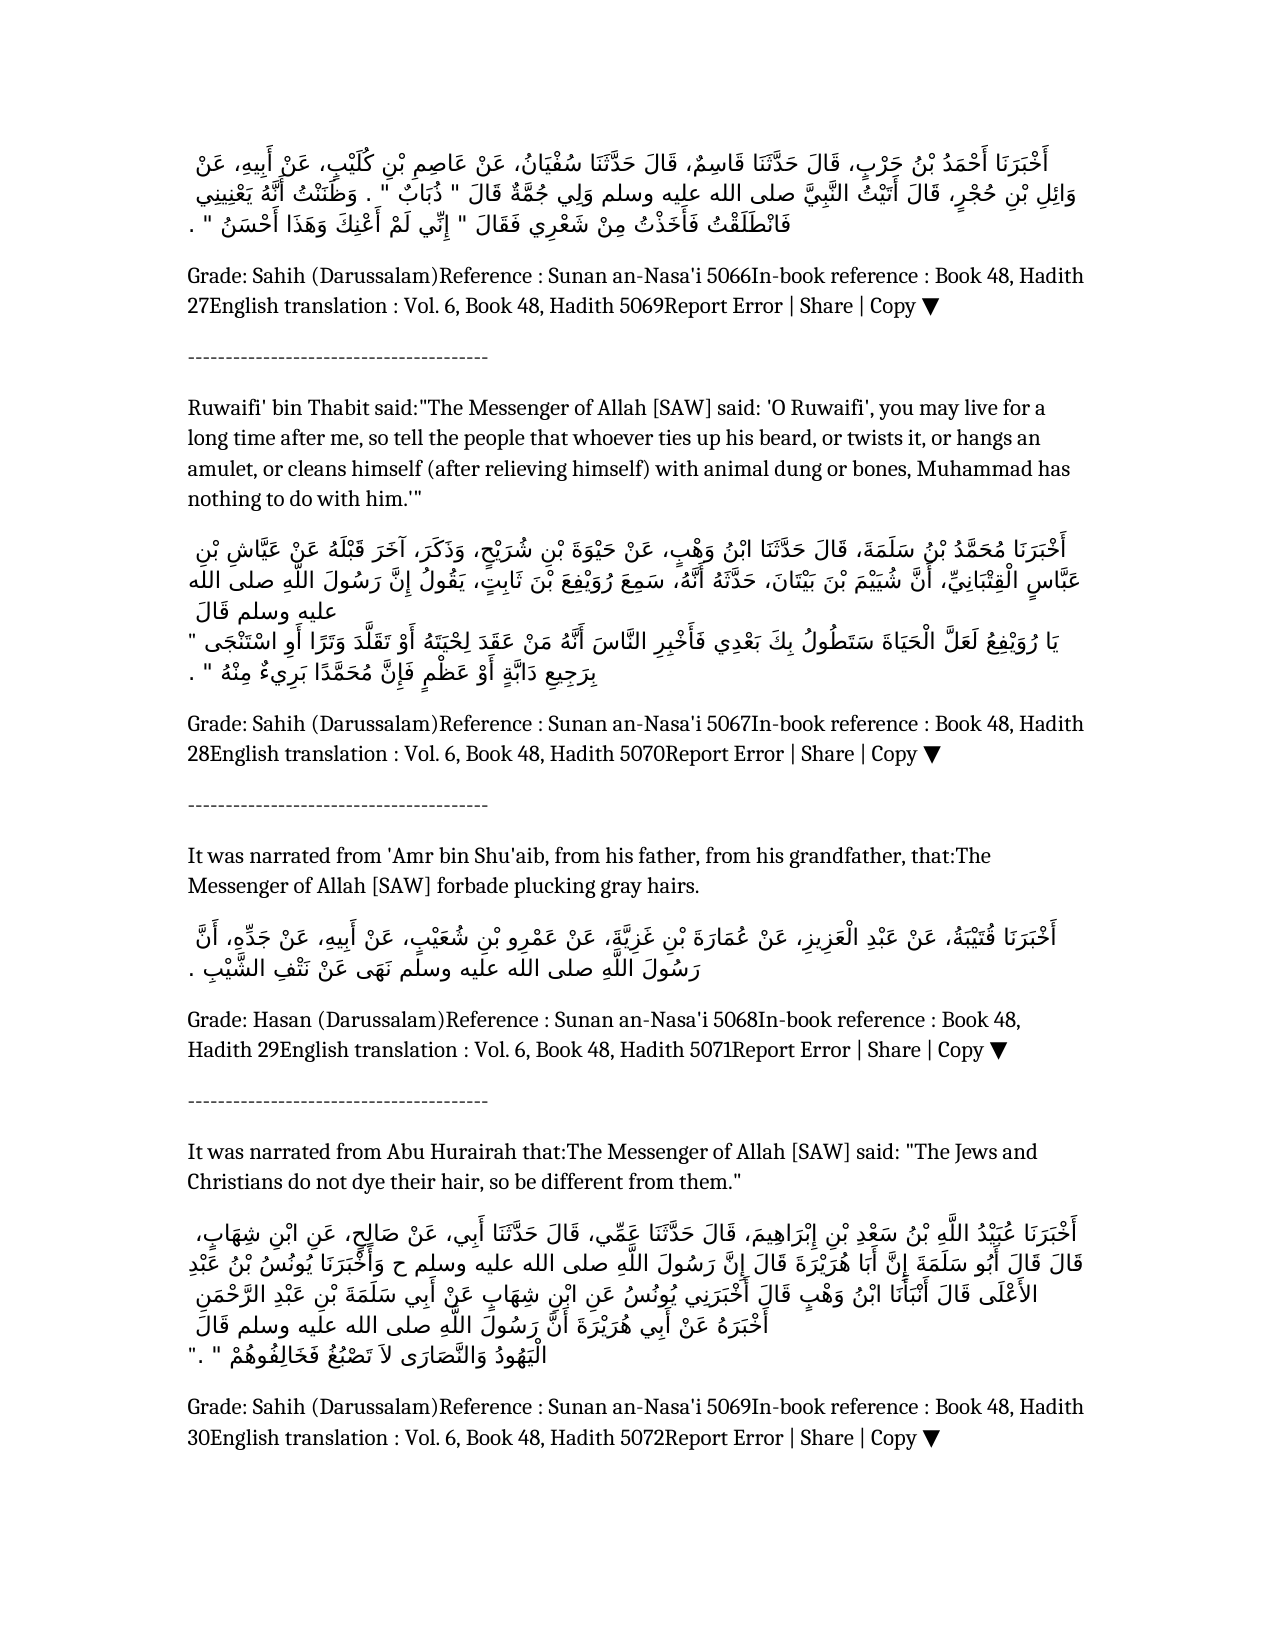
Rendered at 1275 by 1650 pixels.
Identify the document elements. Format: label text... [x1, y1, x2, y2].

text Grade: Sahih (Darussalam)Reference : Sunan an-Nasa'i 5066In-book reference : Book 48, Hadith 27English translation : Vol. 6, Book 48, Hadith 5069Report Error | Share | Copy ▼ [187, 263, 1087, 319]
text أَخْبَرَنَا عُبَيْدُ اللَّهِ بْنُ سَعْدِ بْنِ إِبْرَاهِيمَ، قَالَ حَدَّثَنَا عَمِّي، قَالَ حَدَّثَنَا أَبِي، عَنْ صَالِحٍ، عَنِ ابْنِ شِهَابٍ، قَالَ قَالَ أَبُو سَلَمَةَ إِنَّ أَبَا هُرَيْرَةَ قَالَ إِنَّ رَسُولَ اللَّهِ صلى الله عليه وسلم ح وَأَخْبَرَنَا يُونُسُ بْنُ عَبْدِ الأَعْلَى قَالَ أَنْبَأَنَا ابْنُ وَهْبٍ قَالَ أَخْبَرَنِي يُونُسُ عَنِ ابْنِ شِهَابٍ عَنْ أَبِي سَلَمَةَ بْنِ عَبْدِ الرَّحْمَنِ أَخْبَرَهُ عَنْ أَبِي هُرَيْرَةَ أَنَّ رَسُولَ اللَّهِ صلى الله عليه وسلم قَالَ ‏ "‏ الْيَهُودُ وَالنَّصَارَى لاَ تَصْبُغُ فَخَالِفُوهُمْ ‏"‏ ‏.‏ [187, 1220, 1087, 1369]
text It was narrated from Abu Hurairah that:The Messenger of Allah [SAW] said: "The Jews and Christians do not dye their hair, so be different from them." [187, 1139, 1087, 1195]
text Grade: Sahih (Darussalam)Reference : Sunan an-Nasa'i 5067In-book reference : Book 48, Hadith 28English translation : Vol. 6, Book 48, Hadith 5070Report Error | Share | Copy ▼ [187, 711, 1087, 767]
text ---------------------------------------- [187, 1088, 1087, 1114]
text Ruwaifi' bin Thabit said:"The Messenger of Allah [SAW] said: 'O Ruwaifi', you may live for a long time after me, so tell the people that whoever ties up his beard, or twists it, or hangs an amulet, or cleans himself (after relieving himself) with animal dung or bones, Muhammad has nothing to do with him.'" [187, 395, 1087, 512]
text It was narrated from 'Amr bin Shu'aib, from his father, from his grandfather, that:The Messenger of Allah [SAW] forbade plucking gray hairs. [187, 843, 1087, 900]
text Grade: Hasan (Darussalam)Reference : Sunan an-Nasa'i 5068In-book reference : Book 48, Hadith 29English translation : Vol. 6, Book 48, Hadith 5071Report Error | Share | Copy ▼ [187, 1006, 1087, 1063]
text ---------------------------------------- [187, 344, 1087, 370]
text ---------------------------------------- [187, 792, 1087, 818]
text Grade: Sahih (Darussalam)Reference : Sunan an-Nasa'i 5069In-book reference : Book 48, Hadith 30English translation : Vol. 6, Book 48, Hadith 5072Report Error | Share | Copy ▼ [187, 1394, 1087, 1451]
text أَخْبَرَنَا أَحْمَدُ بْنُ حَرْبٍ، قَالَ حَدَّثَنَا قَاسِمٌ، قَالَ حَدَّثَنَا سُفْيَانُ، عَنْ عَاصِمِ بْنِ كُلَيْبٍ، عَنْ أَبِيهِ، عَنْ وَائِلِ بْنِ حُجْرٍ، قَالَ أَتَيْتُ النَّبِيَّ صلى الله عليه وسلم وَلِي جُمَّةٌ قَالَ ‏"‏ ذُبَابٌ ‏"‏ ‏.‏ وَظَنَنْتُ أَنَّهُ يَعْنِينِي فَانْطَلَقْتُ فَأَخَذْتُ مِنْ شَعْرِي فَقَالَ ‏"‏ إِنِّي لَمْ أَعْنِكَ وَهَذَا أَحْسَنُ ‏"‏ ‏.‏ [187, 150, 1087, 238]
text أَخْبَرَنَا قُتَيْبَةُ، عَنْ عَبْدِ الْعَزِيزِ، عَنْ عُمَارَةَ بْنِ غَزِيَّةَ، عَنْ عَمْرِو بْنِ شُعَيْبٍ، عَنْ أَبِيهِ، عَنْ جَدِّهِ، أَنَّ رَسُولَ اللَّهِ صلى الله عليه وسلم نَهَى عَنْ نَتْفِ الشَّيْبِ ‏.‏ [187, 924, 1087, 982]
text أَخْبَرَنَا مُحَمَّدُ بْنُ سَلَمَةَ، قَالَ حَدَّثَنَا ابْنُ وَهْبٍ، عَنْ حَيْوَةَ بْنِ شُرَيْحٍ، وَذَكَرَ، آخَرَ قَبْلَهُ عَنْ عَيَّاشِ بْنِ عَبَّاسٍ الْقِتْبَانِيِّ، أَنَّ شُيَيْمَ بْنَ بَيْتَانَ، حَدَّثَهُ أَنَّهُ، سَمِعَ رُوَيْفِعَ بْنَ ثَابِتٍ، يَقُولُ إِنَّ رَسُولَ اللَّهِ صلى الله عليه وسلم قَالَ ‏ "‏ يَا رُوَيْفِعُ لَعَلَّ الْحَيَاةَ سَتَطُولُ بِكَ بَعْدِي فَأَخْبِرِ النَّاسَ أَنَّهُ مَنْ عَقَدَ لِحْيَتَهُ أَوْ تَقَلَّدَ وَتَرًا أَوِ اسْتَنْجَى بِرَجِيعِ دَابَّةٍ أَوْ عَظْمٍ فَإِنَّ مُحَمَّدًا بَرِيءٌ مِنْهُ ‏"‏ ‏.‏ [187, 537, 1087, 686]
